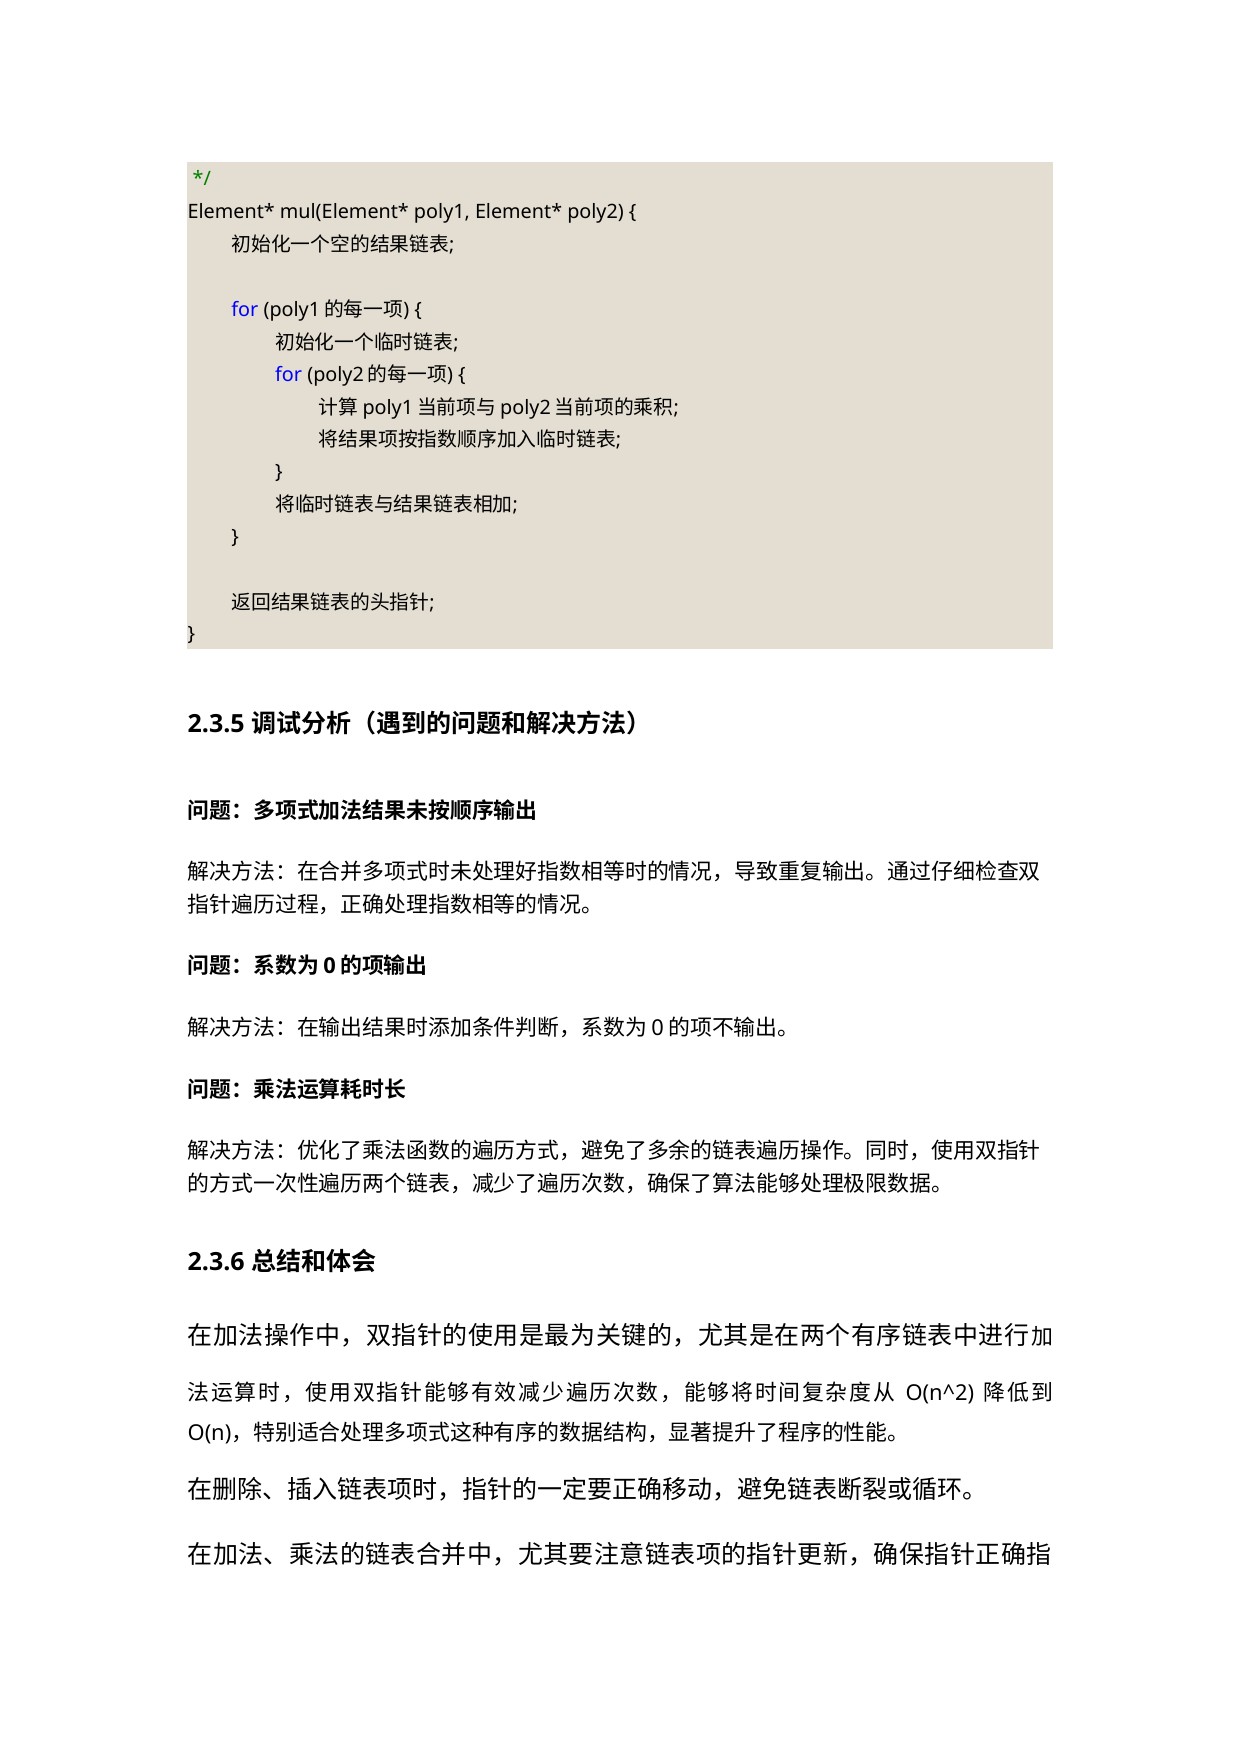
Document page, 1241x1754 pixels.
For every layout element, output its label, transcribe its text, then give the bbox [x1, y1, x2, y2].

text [187, 1521, 1053, 1586]
text 2.3.6 总结和体会 [187, 1227, 1053, 1292]
text 将临时链表与结果链表相加; [187, 487, 1053, 519]
text 问题：乘法运算耗时长 [187, 1071, 1053, 1104]
text 解决方法：在合并多项式时未处理好指数相等时的情况，导致重复输出。通过仔细检查双指针遍历过程，正确处理指数相等的情况。 [187, 854, 1053, 919]
text 问题：系数为0的项输出 [187, 948, 1053, 981]
text for (poly2的每一项) { [187, 357, 1053, 389]
text 2.3.5 调试分析（遇到的问题和解决方法） [187, 689, 1053, 754]
text 将结果项按指数顺序加入临时链表; [187, 422, 1053, 454]
text 计算poly1当前项与poly2当前项的乘积; [187, 389, 1053, 422]
text for (poly1的每一项) { [187, 292, 1053, 324]
text 在加法操作中，双指针的使用是最为关键的，尤其是在两个有序链表中进行加法运算时，使用双指针能够有效减少遍历次数，能够将时间复杂度从 O(n^2) 降低到 O(n)，特别适合处理多项式这种有序的数据结构，显著提升了程序的性能。 [187, 1301, 1053, 1448]
text Element* mul(Element* poly1, Element* poly2) { [187, 194, 1053, 227]
text 问题：多项式加法结果未按顺序输出 [187, 792, 1053, 825]
text } [187, 454, 1053, 487]
text 解决方法：在输出结果时添加条件判断，系数为0的项不输出。 [187, 1010, 1053, 1042]
text } [187, 617, 1053, 649]
text 初始化一个空的结果链表; [187, 227, 1053, 259]
text 初始化一个临时链表; [187, 324, 1053, 357]
text 在删除、插入链表项时，指针的一定要正确移动，避免链表断裂或循环。 [187, 1456, 1053, 1521]
text } [187, 519, 1053, 552]
text 解决方法：优化了乘法函数的遍历方式，避免了多余的链表遍历操作。同时，使用双指针的方式一次性遍历两个链表，减少了遍历次数，确保了算法能够处理极限数据。 [187, 1133, 1053, 1198]
text 返回结果链表的头指针; [187, 584, 1053, 617]
text */ [187, 162, 1053, 194]
